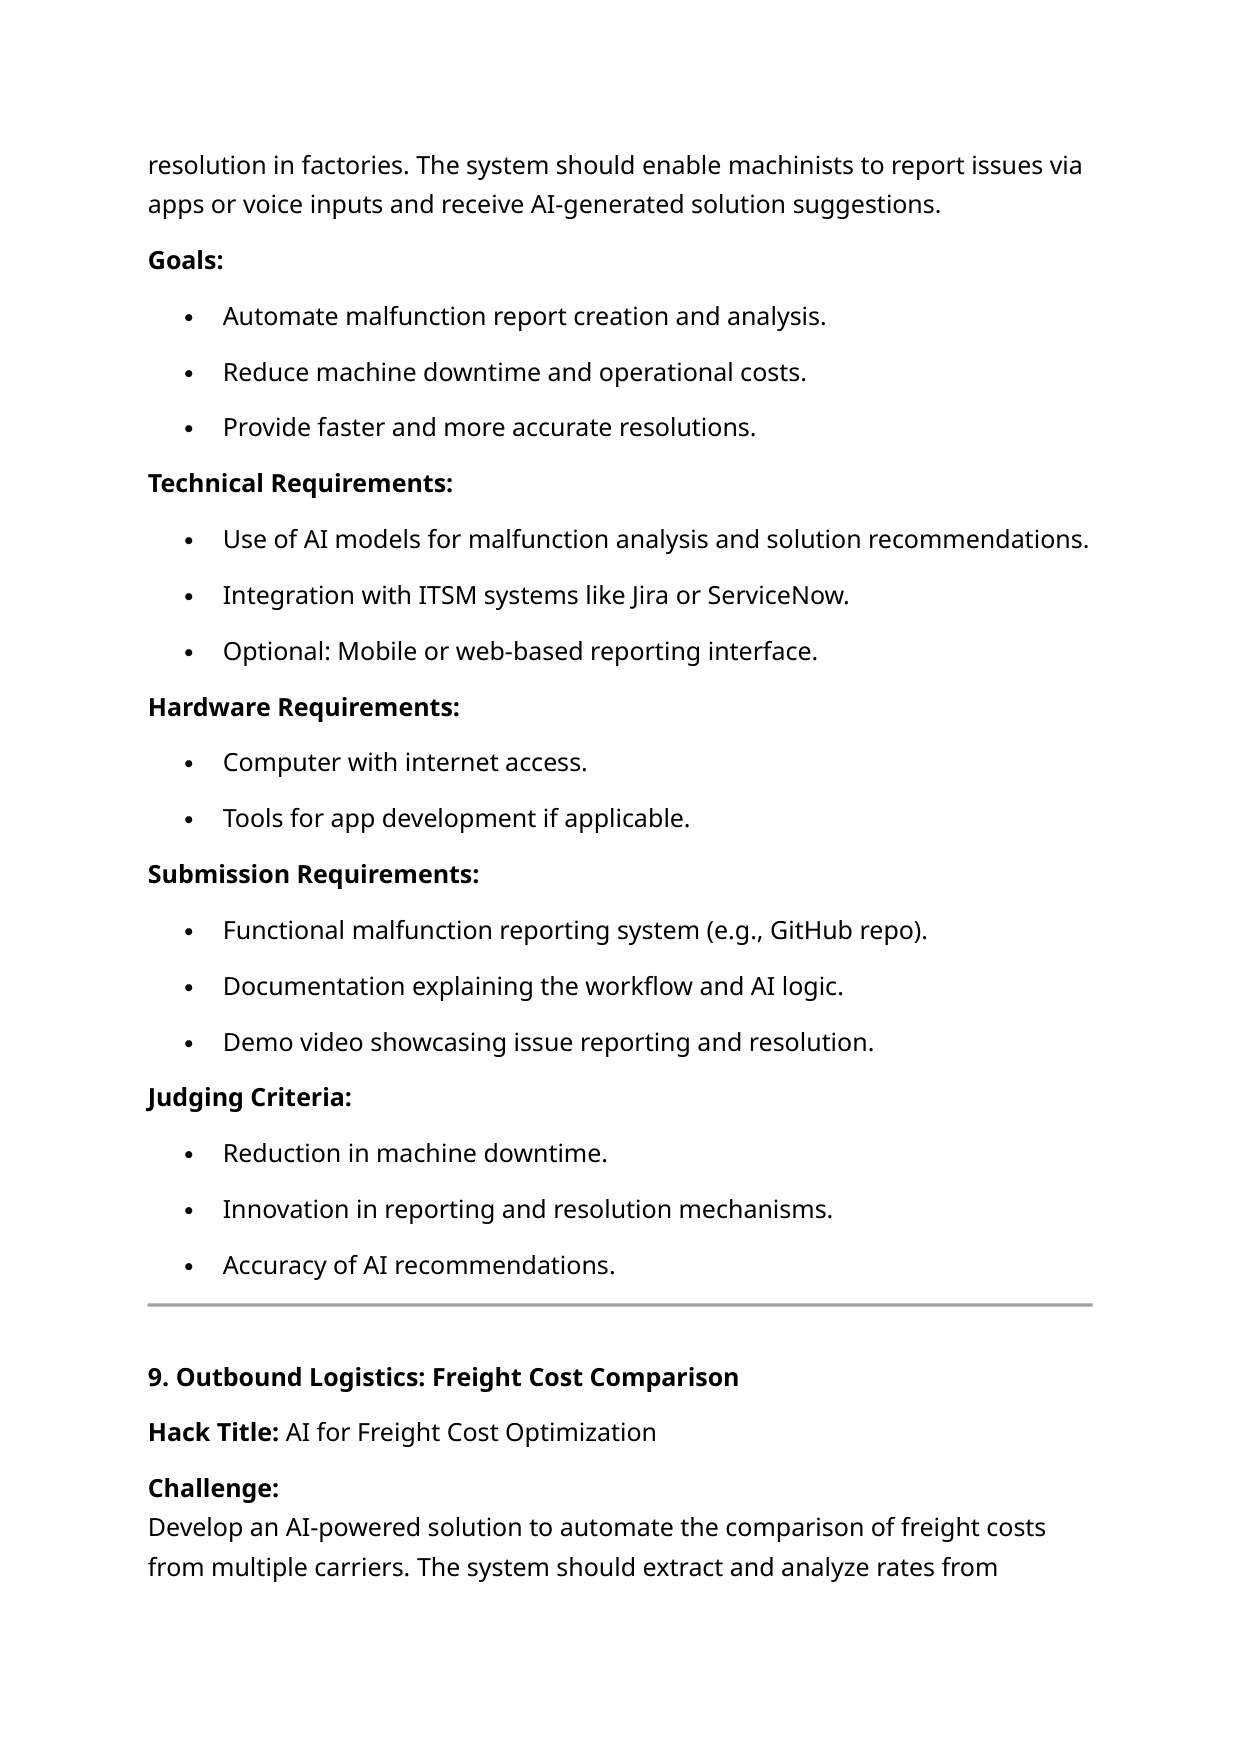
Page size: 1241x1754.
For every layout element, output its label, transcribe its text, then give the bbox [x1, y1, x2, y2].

text Technical Requirements: [148, 466, 1093, 500]
text Submission Requirements: [148, 857, 1093, 891]
text Hack Title: AI for Freight Cost Optimization [148, 1415, 1093, 1449]
list Optional: Mobile or web-based reporting interface. [185, 633, 1093, 667]
list Automate malfunction report creation and analysis. [185, 298, 1093, 332]
list Computer with internet access. [185, 745, 1093, 779]
text 9. Outbound Logistics: Freight Cost Comparison [148, 1359, 1093, 1393]
list Provide faster and more accurate resolutions. [185, 410, 1093, 444]
list Functional malfunction reporting system (e.g., GitHub repo). [185, 913, 1093, 947]
list Innovation in reporting and resolution mechanisms. [185, 1192, 1093, 1226]
list Reduce machine downtime and operational costs. [185, 354, 1093, 388]
list Documentation explaining the workflow and AI logic. [185, 968, 1093, 1002]
list Integration with ITSM systems like Jira or ServiceNow. [185, 578, 1093, 612]
list Reduction in machine downtime. [185, 1136, 1093, 1170]
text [148, 1471, 1093, 1583]
list Accuracy of AI recommendations. [185, 1248, 1093, 1282]
text Goals: [148, 243, 1093, 277]
list Demo video showcasing issue reporting and resolution. [185, 1024, 1093, 1058]
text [148, 148, 1093, 221]
text Judging Criteria: [148, 1080, 1093, 1114]
text Hardware Requirements: [148, 689, 1093, 723]
list Use of AI models for malfunction analysis and solution recommendations. [185, 522, 1093, 556]
list Tools for app development if applicable. [185, 801, 1093, 835]
